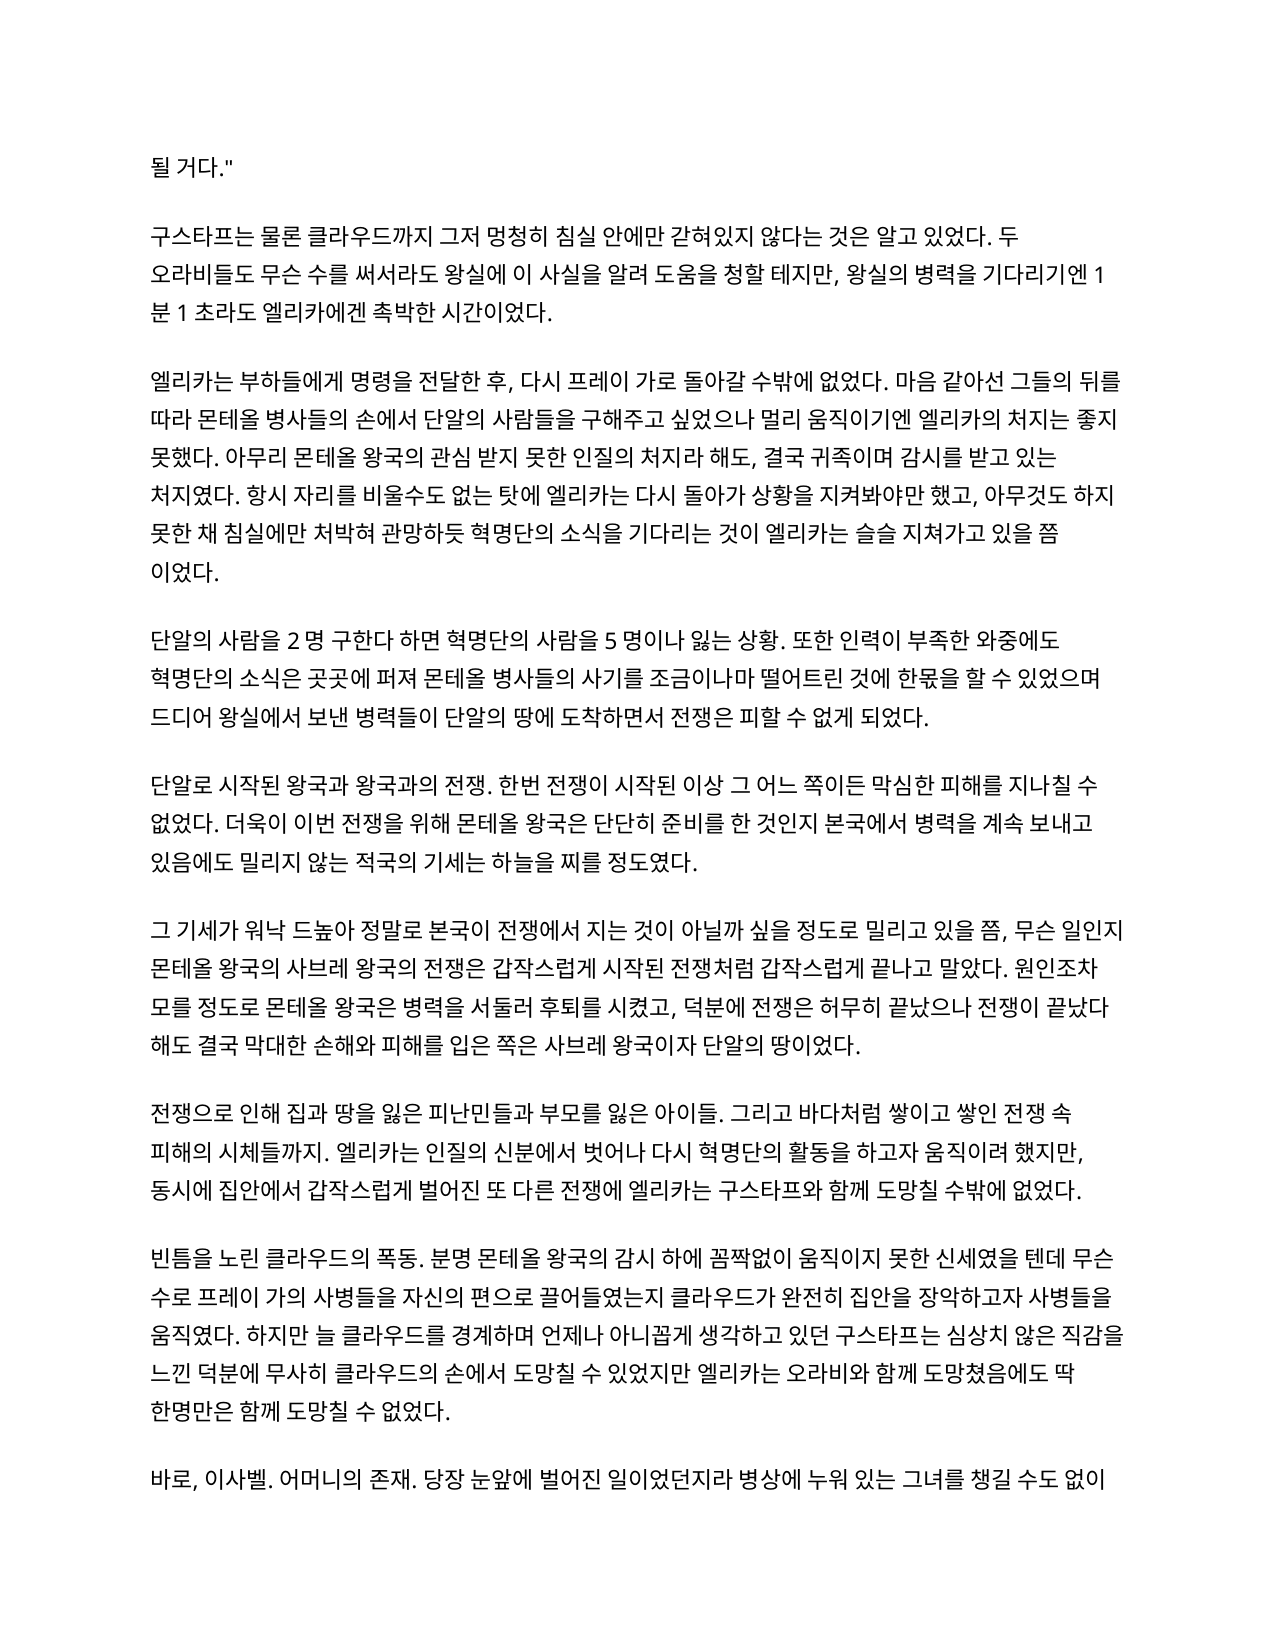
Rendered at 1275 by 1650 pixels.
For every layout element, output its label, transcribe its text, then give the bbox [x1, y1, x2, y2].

text 엘리카는 부하들에게 명령을 전달한 후, 다시 프레이 가로 돌아갈 수밖에 없었다. 마음 같아선 그들의 뒤를 따라 몬테올 병사들의 손에서 단알의 사람들을 구해주고 싶었으나 멀리 움직이기엔 엘리카의 처지는 좋지 못했다. 아무리 몬테올 왕국의 관심 받지 못한 인질의 처지라 해도, 결국 귀족이며 감시를 받고 있는 처지였다. 항시 자리를 비울수도 없는 탓에 엘리카는 다시 돌아가 상황을 지켜봐야만 했고, 아무것도 하지 못한 채 침실에만 처박혀 관망하듯 혁명단의 소식을 기다리는 것이 엘리카는 슬슬 지쳐가고 있을 쯤 이었다. [150, 363, 1125, 588]
text 그 기세가 워낙 드높아 정말로 본국이 전쟁에서 지는 것이 아닐까 싶을 정도로 밀리고 있을 쯤, 무슨 일인지 몬테올 왕국의 사브레 왕국의 전쟁은 갑작스럽게 시작된 전쟁처럼 갑작스럽게 끝나고 말았다. 원인조차 모를 정도로 몬테올 왕국은 병력을 서둘러 후퇴를 시켰고, 덕분에 전쟁은 허무히 끝났으나 전쟁이 끝났다 해도 결국 막대한 손해와 피해를 입은 쪽은 사브레 왕국이자 단알의 땅이었다. [150, 913, 1125, 1061]
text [150, 150, 1125, 183]
text 전쟁으로 인해 집과 땅을 잃은 피난민들과 부모를 잃은 아이들. 그리고 바다처럼 쌓이고 쌓인 전쟁 속 피해의 시체들까지. 엘리카는 인질의 신분에서 벗어나 다시 혁명단의 활동을 하고자 움직이려 했지만, 동시에 집안에서 갑작스럽게 벌어진 또 다른 전쟁에 엘리카는 구스타프와 함께 도망칠 수밖에 없었다. [150, 1096, 1125, 1206]
text 구스타프는 물론 클라우드까지 그저 멍청히 침실 안에만 갇혀있지 않다는 것은 알고 있었다. 두 오라비들도 무슨 수를 써서라도 왕실에 이 사실을 알려 도움을 청할 테지만, 왕실의 병력을 기다리기엔 1분 1초라도 엘리카에겐 촉박한 시간이었다. [150, 218, 1125, 328]
text 빈틈을 노린 클라우드의 폭동. 분명 몬테올 왕국의 감시 하에 꼼짝없이 움직이지 못한 신세였을 텐데 무슨 수로 프레이 가의 사병들을 자신의 편으로 끌어들였는지 클라우드가 완전히 집안을 장악하고자 사병들을 움직였다. 하지만 늘 클라우드를 경계하며 언제나 아니꼽게 생각하고 있던 구스타프는 심상치 않은 직감을 느낀 덕분에 무사히 클라우드의 손에서 도망칠 수 있었지만 엘리카는 오라비와 함께 도망쳤음에도 딱 한명만은 함께 도망칠 수 없었다. [150, 1241, 1125, 1427]
text 단알로 시작된 왕국과 왕국과의 전쟁. 한번 전쟁이 시작된 이상 그 어느 쪽이든 막심한 피해를 지나칠 수 없었다. 더욱이 이번 전쟁을 위해 몬테올 왕국은 단단히 준비를 한 것인지 본국에서 병력을 계속 보내고 있음에도 밀리지 않는 적국의 기세는 하늘을 찌를 정도였다. [150, 768, 1125, 878]
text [150, 1462, 1125, 1496]
text 단알의 사람을 2명 구한다 하면 혁명단의 사람을 5명이나 잃는 상황. 또한 인력이 부족한 와중에도 혁명단의 소식은 곳곳에 퍼져 몬테올 병사들의 사기를 조금이나마 떨어트린 것에 한몫을 할 수 있었으며 드디어 왕실에서 보낸 병력들이 단알의 땅에 도착하면서 전쟁은 피할 수 없게 되었다. [150, 623, 1125, 733]
